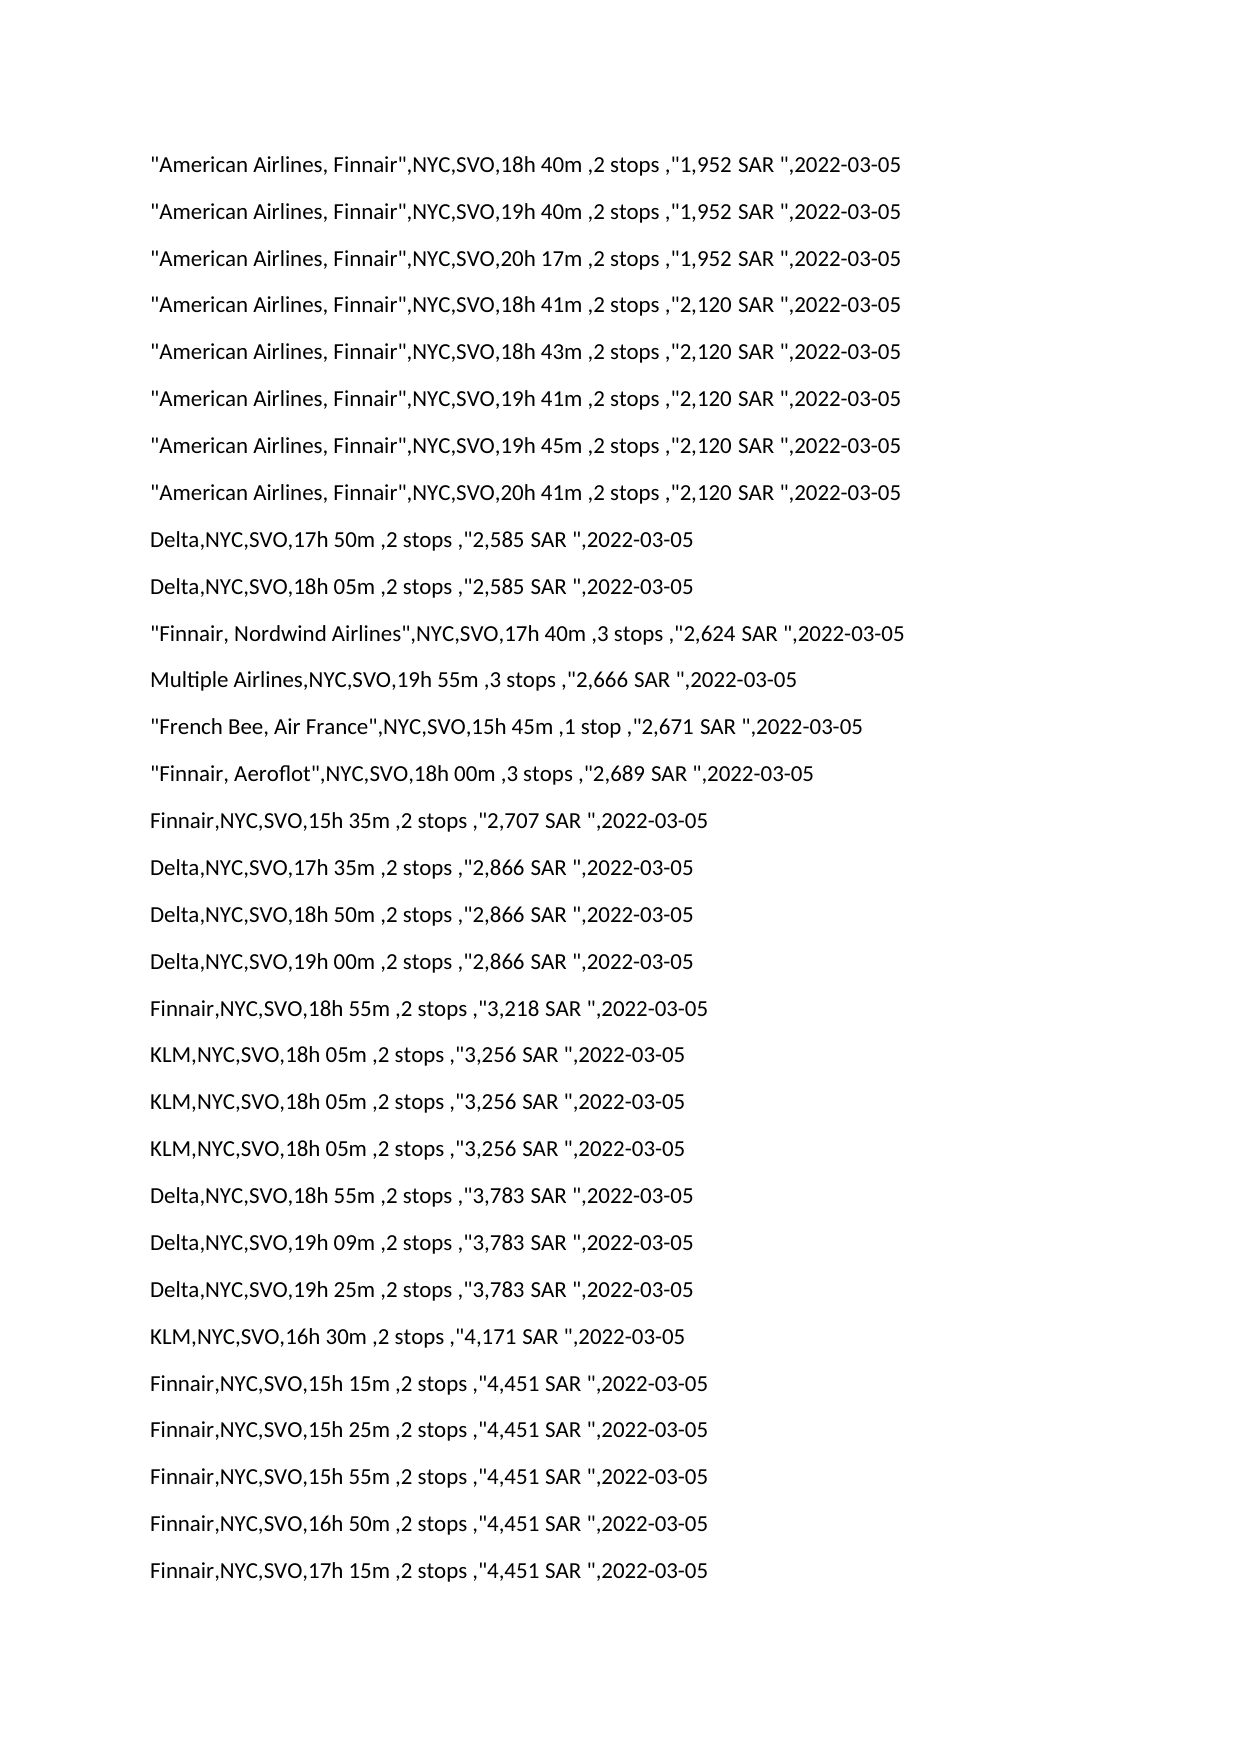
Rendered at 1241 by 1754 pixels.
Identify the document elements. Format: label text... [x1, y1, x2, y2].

text "American Airlines, Finnair",NYC,SVO,19h 41m ,2 stops ,"2,120 SAR ",2022-03-05 [150, 384, 1090, 412]
text "American Airlines, Finnair",NYC,SVO,20h 41m ,2 stops ,"2,120 SAR ",2022-03-05 [150, 478, 1090, 506]
text Delta,NYC,SVO,18h 05m ,2 stops ,"2,585 SAR ",2022-03-05 [150, 572, 1090, 600]
text "Finnair, Nordwind Airlines",NYC,SVO,17h 40m ,3 stops ,"2,624 SAR ",2022-03-05 [150, 619, 1090, 647]
text KLM,NYC,SVO,18h 05m ,2 stops ,"3,256 SAR ",2022-03-05 [150, 1087, 1090, 1116]
text Multiple Airlines,NYC,SVO,19h 55m ,3 stops ,"2,666 SAR ",2022-03-05 [150, 666, 1090, 694]
text Finnair,NYC,SVO,15h 55m ,2 stops ,"4,451 SAR ",2022-03-05 [150, 1462, 1090, 1491]
text Delta,NYC,SVO,17h 35m ,2 stops ,"2,866 SAR ",2022-03-05 [150, 853, 1090, 881]
text KLM,NYC,SVO,18h 05m ,2 stops ,"3,256 SAR ",2022-03-05 [150, 1041, 1090, 1069]
text "American Airlines, Finnair",NYC,SVO,19h 45m ,2 stops ,"2,120 SAR ",2022-03-05 [150, 431, 1090, 459]
text "American Airlines, Finnair",NYC,SVO,18h 40m ,2 stops ,"1,952 SAR ",2022-03-05 [150, 150, 1090, 178]
text "Finnair, Aeroflot",NYC,SVO,18h 00m ,3 stops ,"2,689 SAR ",2022-03-05 [150, 759, 1090, 787]
text "American Airlines, Finnair",NYC,SVO,20h 17m ,2 stops ,"1,952 SAR ",2022-03-05 [150, 244, 1090, 272]
text Finnair,NYC,SVO,15h 15m ,2 stops ,"4,451 SAR ",2022-03-05 [150, 1369, 1090, 1397]
text Delta,NYC,SVO,19h 25m ,2 stops ,"3,783 SAR ",2022-03-05 [150, 1275, 1090, 1303]
text Finnair,NYC,SVO,15h 25m ,2 stops ,"4,451 SAR ",2022-03-05 [150, 1416, 1090, 1444]
text Delta,NYC,SVO,17h 50m ,2 stops ,"2,585 SAR ",2022-03-05 [150, 525, 1090, 553]
text "American Airlines, Finnair",NYC,SVO,18h 41m ,2 stops ,"2,120 SAR ",2022-03-05 [150, 291, 1090, 319]
text Delta,NYC,SVO,18h 55m ,2 stops ,"3,783 SAR ",2022-03-05 [150, 1181, 1090, 1209]
text Finnair,NYC,SVO,17h 15m ,2 stops ,"4,451 SAR ",2022-03-05 [150, 1556, 1090, 1584]
text KLM,NYC,SVO,16h 30m ,2 stops ,"4,171 SAR ",2022-03-05 [150, 1322, 1090, 1350]
text KLM,NYC,SVO,18h 05m ,2 stops ,"3,256 SAR ",2022-03-05 [150, 1134, 1090, 1162]
text Finnair,NYC,SVO,16h 50m ,2 stops ,"4,451 SAR ",2022-03-05 [150, 1509, 1090, 1537]
text Delta,NYC,SVO,19h 00m ,2 stops ,"2,866 SAR ",2022-03-05 [150, 947, 1090, 975]
text "American Airlines, Finnair",NYC,SVO,19h 40m ,2 stops ,"1,952 SAR ",2022-03-05 [150, 197, 1090, 225]
text Delta,NYC,SVO,18h 50m ,2 stops ,"2,866 SAR ",2022-03-05 [150, 900, 1090, 928]
text Finnair,NYC,SVO,15h 35m ,2 stops ,"2,707 SAR ",2022-03-05 [150, 806, 1090, 834]
text Delta,NYC,SVO,19h 09m ,2 stops ,"3,783 SAR ",2022-03-05 [150, 1228, 1090, 1256]
text "French Bee, Air France",NYC,SVO,15h 45m ,1 stop ,"2,671 SAR ",2022-03-05 [150, 712, 1090, 741]
text Finnair,NYC,SVO,18h 55m ,2 stops ,"3,218 SAR ",2022-03-05 [150, 994, 1090, 1022]
text "American Airlines, Finnair",NYC,SVO,18h 43m ,2 stops ,"2,120 SAR ",2022-03-05 [150, 337, 1090, 366]
